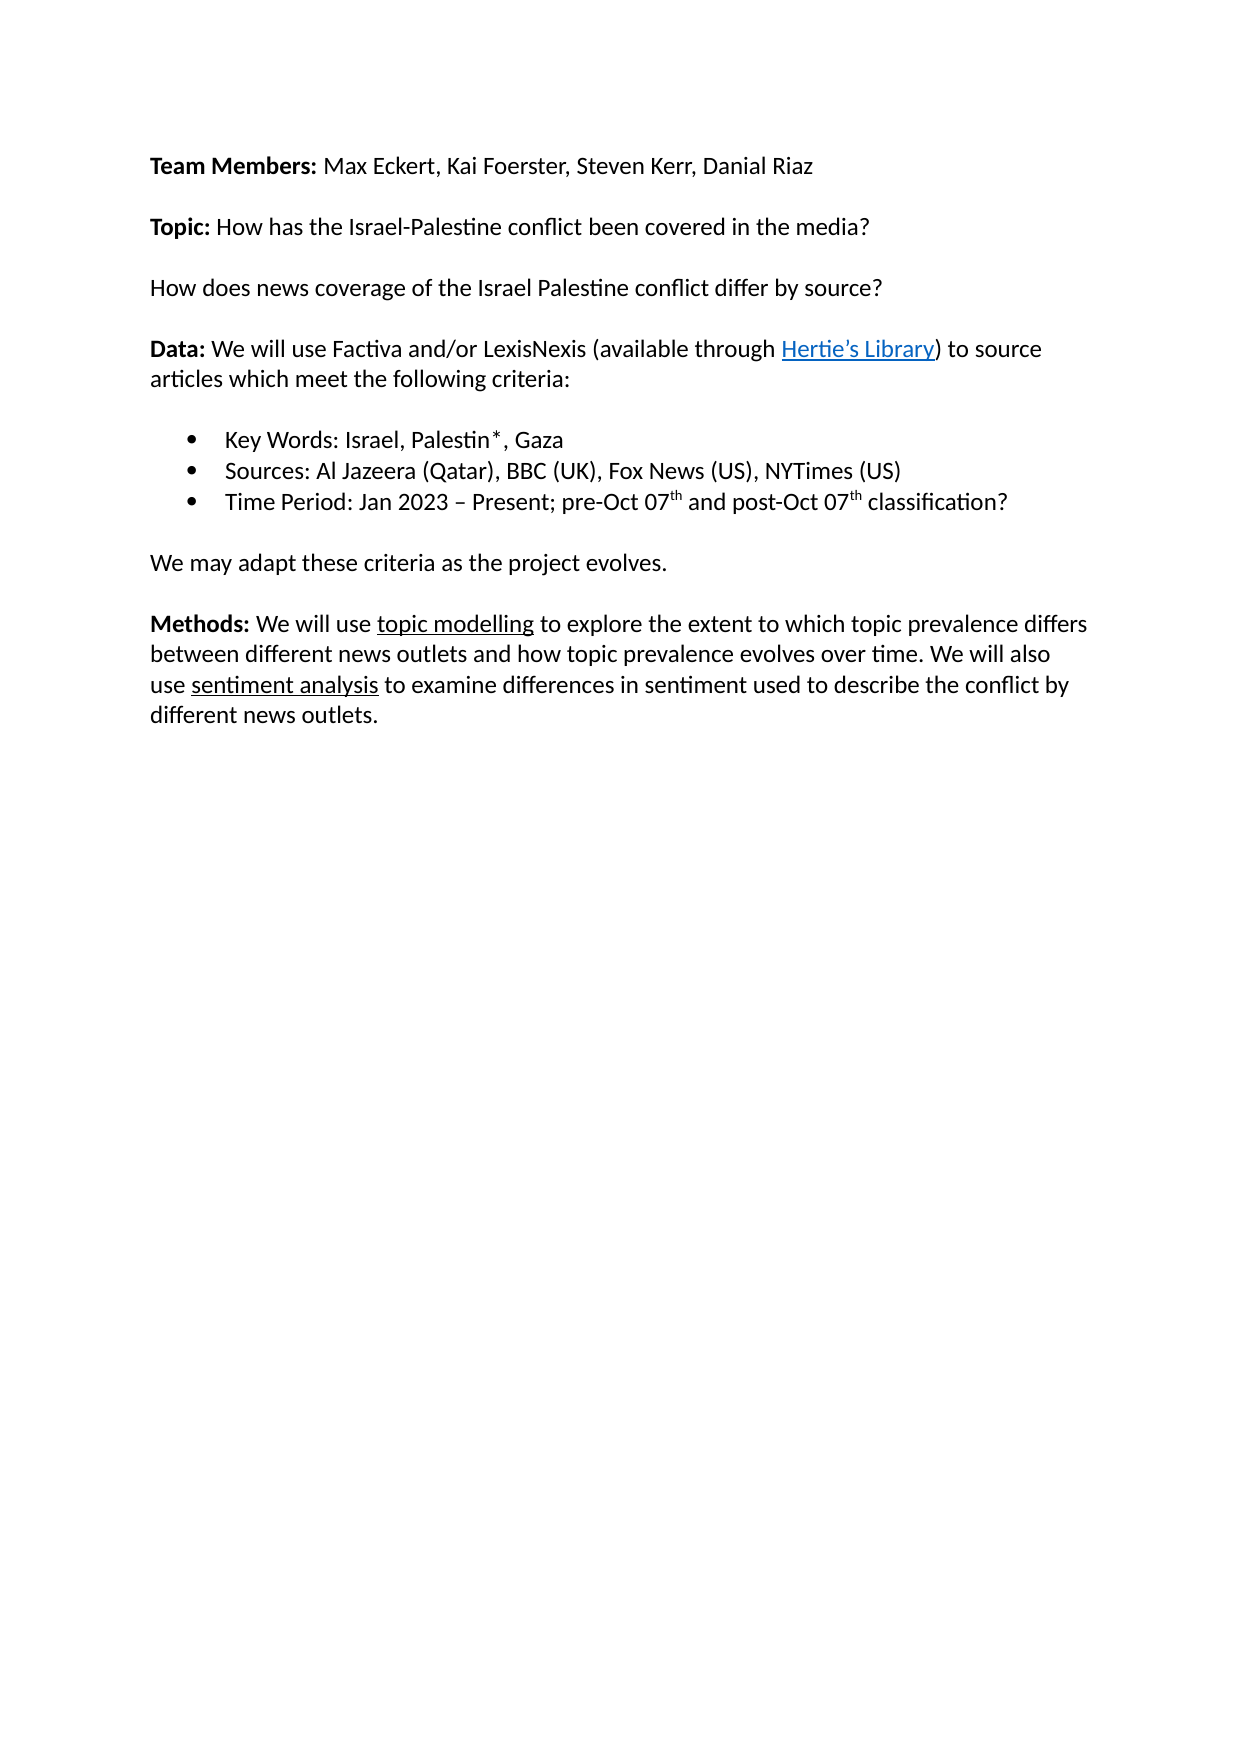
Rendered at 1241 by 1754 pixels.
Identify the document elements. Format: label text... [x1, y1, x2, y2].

list Time Period: Jan 2023 – Present; pre-Oct 07th and post-Oct 07th classification? [187, 486, 1090, 516]
text Methods: We will use topic modelling to explore the extent to which topic prevalence differs between different news outlets and how topic prevalence evolves over time. We will also use sentiment analysis to examine differences in sentiment used to describe the conflict by different news outlets. [150, 608, 1090, 730]
list Key Words: Israel, Palestin*, Gaza [187, 425, 1090, 455]
text How does news coverage of the Israel Palestine conflict differ by source? [150, 272, 1090, 303]
text Topic: How has the Israel-Palestine conflict been covered in the media? [150, 211, 1090, 242]
text Team Members: Max Eckert, Kai Foerster, Steven Kerr, Danial Riaz [150, 150, 1090, 181]
text Data: We will use Factiva and/or LexisNexis (available through Hertie’s Library) to source articles which meet the following criteria: [150, 333, 1090, 394]
text We may adapt these criteria as the project evolves. [150, 547, 1090, 577]
list Sources: Al Jazeera (Qatar), BBC (UK), Fox News (US), NYTimes (US) [187, 455, 1090, 486]
